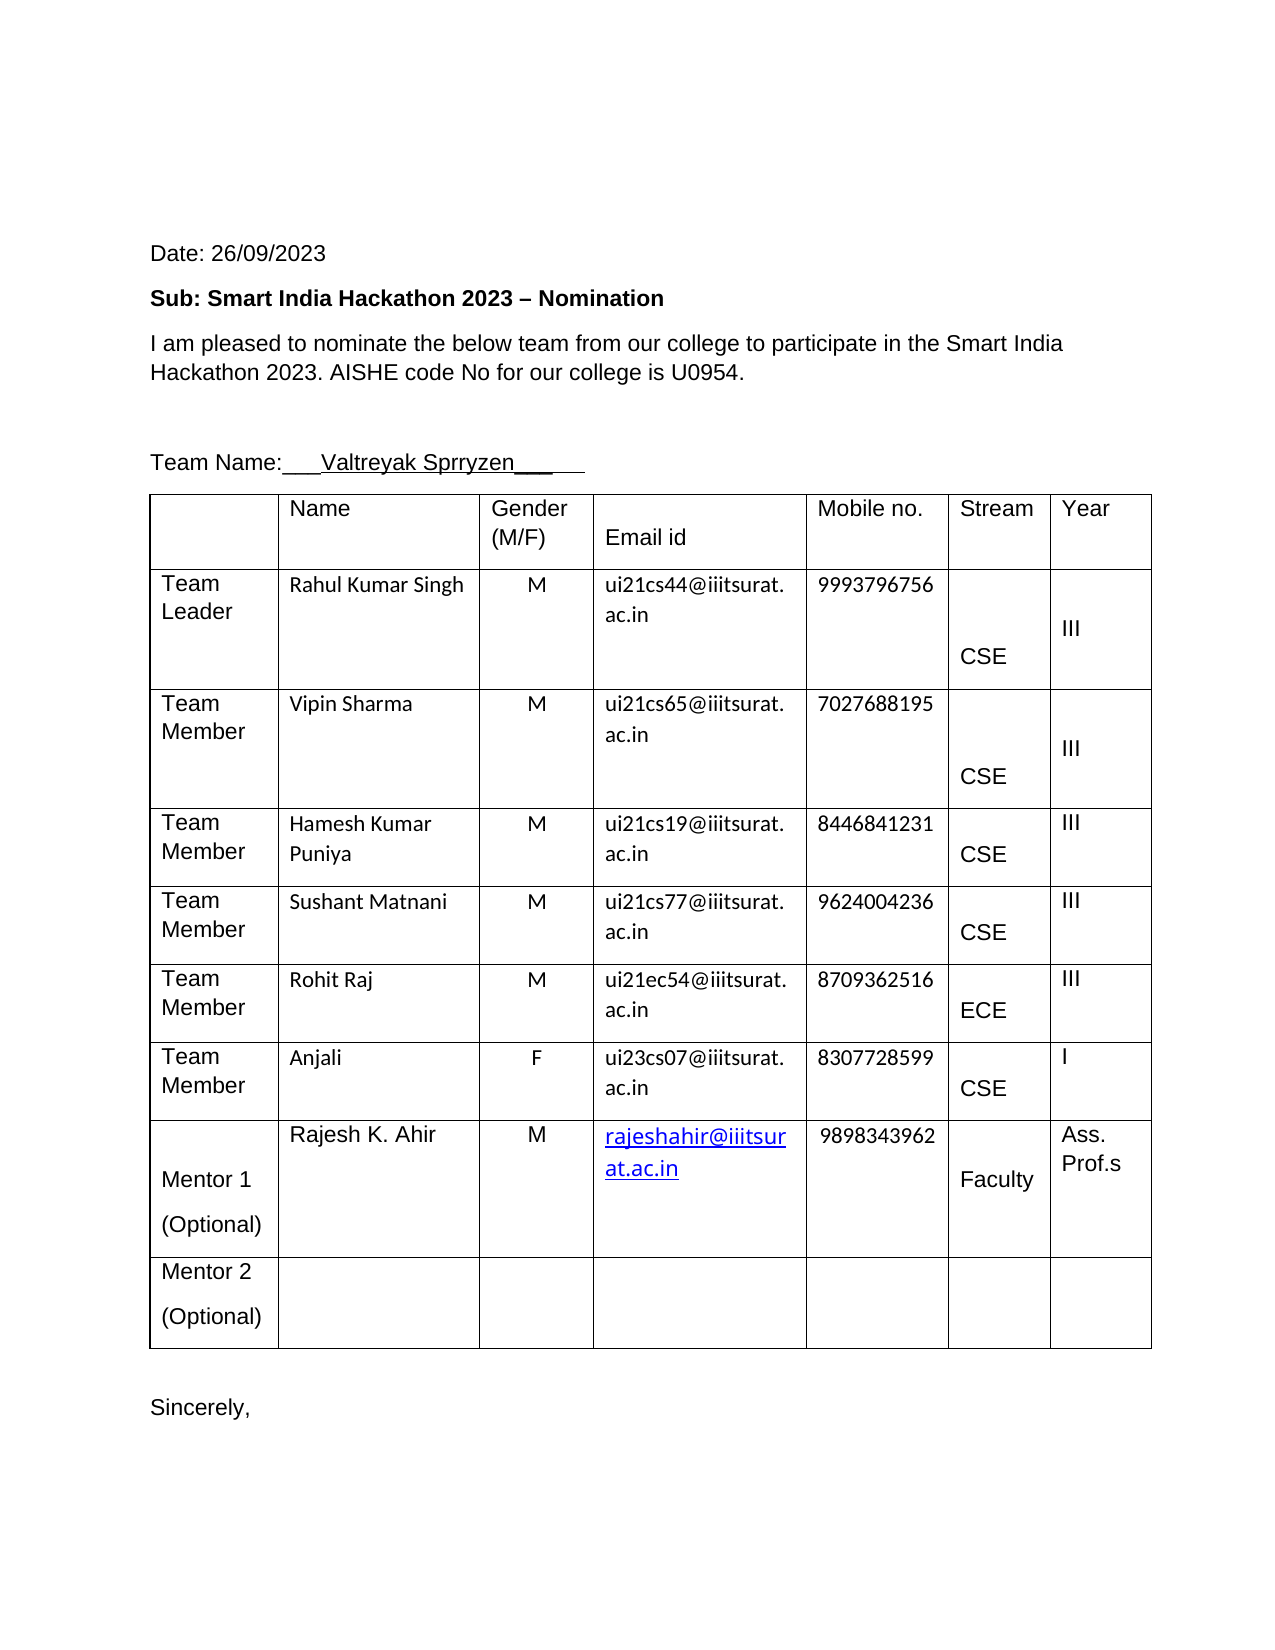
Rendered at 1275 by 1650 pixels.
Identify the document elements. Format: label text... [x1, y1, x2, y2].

table_cell III [1051, 809, 1151, 886]
table_cell Team Member [151, 965, 278, 1042]
table_cell CSE [949, 809, 1050, 886]
table_cell ui21cs77@iiitsurat.ac.in [594, 887, 806, 964]
table_header Email id [594, 495, 806, 569]
table_cell Sushant Matnani [279, 887, 479, 964]
table_cell III [1051, 965, 1151, 1042]
table_cell I [1051, 1043, 1151, 1120]
table_cell Rahul Kumar Singh [279, 570, 479, 688]
text Team Name:___Valtreyak Sprryzen___ [150, 449, 1125, 475]
table_cell [594, 1258, 806, 1348]
table_cell ECE [949, 965, 1050, 1042]
table_cell CSE [949, 887, 1050, 964]
table_cell Rajesh K. Ahir [279, 1121, 479, 1257]
table_cell [949, 1258, 1050, 1348]
table_cell [480, 1258, 593, 1348]
table_cell M [480, 1121, 593, 1257]
text I am pleased to nominate the below team from our college to participate in the Smart India Hackathon 2023. AISHE code No for our college is U0954. [150, 330, 1125, 385]
table_cell Team Member [151, 887, 278, 964]
table_cell [1051, 1258, 1151, 1348]
table_cell ui23cs07@iiitsurat.ac.in [594, 1043, 806, 1120]
table_cell 8709362516 [807, 965, 948, 1042]
table_cell Team Member [151, 1043, 278, 1120]
table_cell M [480, 887, 593, 964]
table_cell III [1051, 570, 1151, 688]
table_header Name [279, 495, 479, 569]
table_cell ui21cs65@iiitsurat.ac.in [594, 690, 806, 808]
table_cell M [480, 570, 593, 688]
table_cell Vipin Sharma [279, 690, 479, 808]
table_header Gender (M/F) [480, 495, 593, 569]
table_cell 8307728599 [807, 1043, 948, 1120]
table_cell Mentor 1 (Optional) [151, 1121, 278, 1257]
table_cell F [480, 1043, 593, 1120]
table_cell M [480, 965, 593, 1042]
table_cell Team Leader [151, 570, 278, 688]
table_cell Faculty [949, 1121, 1050, 1257]
table_cell ui21cs19@iiitsurat.ac.in [594, 809, 806, 886]
table_cell Team Member [151, 690, 278, 808]
table_cell Rohit Raj [279, 965, 479, 1042]
table_cell rajeshahir@iiitsurat.ac.in [594, 1121, 806, 1257]
table_header Mobile no. [807, 495, 948, 569]
text Sincerely, [150, 1394, 1125, 1420]
table_cell Team Member [151, 809, 278, 886]
table_cell III [1051, 690, 1151, 808]
table_cell Ass. Prof.s [1051, 1121, 1151, 1257]
table_cell 9898343962 [807, 1121, 948, 1257]
table_cell ui21ec54@iiitsurat.ac.in [594, 965, 806, 1042]
table_header [151, 495, 278, 569]
table_cell CSE [949, 570, 1050, 688]
text Date: 26/09/2023 [150, 240, 1125, 267]
table_cell ui21cs44@iiitsurat.ac.in [594, 570, 806, 688]
table_cell 7027688195 [807, 690, 948, 808]
table_cell Anjali [279, 1043, 479, 1120]
table_header Year [1051, 495, 1151, 569]
table_header Stream [949, 495, 1050, 569]
table_cell CSE [949, 690, 1050, 808]
table_cell [807, 1258, 948, 1348]
text Sub: Smart India Hackathon 2023 – Nomination [150, 285, 1125, 312]
table_cell M [480, 690, 593, 808]
table_cell CSE [949, 1043, 1050, 1120]
table_cell 9993796756 [807, 570, 948, 688]
table_cell III [1051, 887, 1151, 964]
table_cell Mentor 2 (Optional) [151, 1258, 278, 1348]
table_cell M [480, 809, 593, 886]
table_cell 9624004236 [807, 887, 948, 964]
table_cell 8446841231 [807, 809, 948, 886]
table_cell [279, 1258, 479, 1348]
table_cell Hamesh Kumar Puniya [279, 809, 479, 886]
